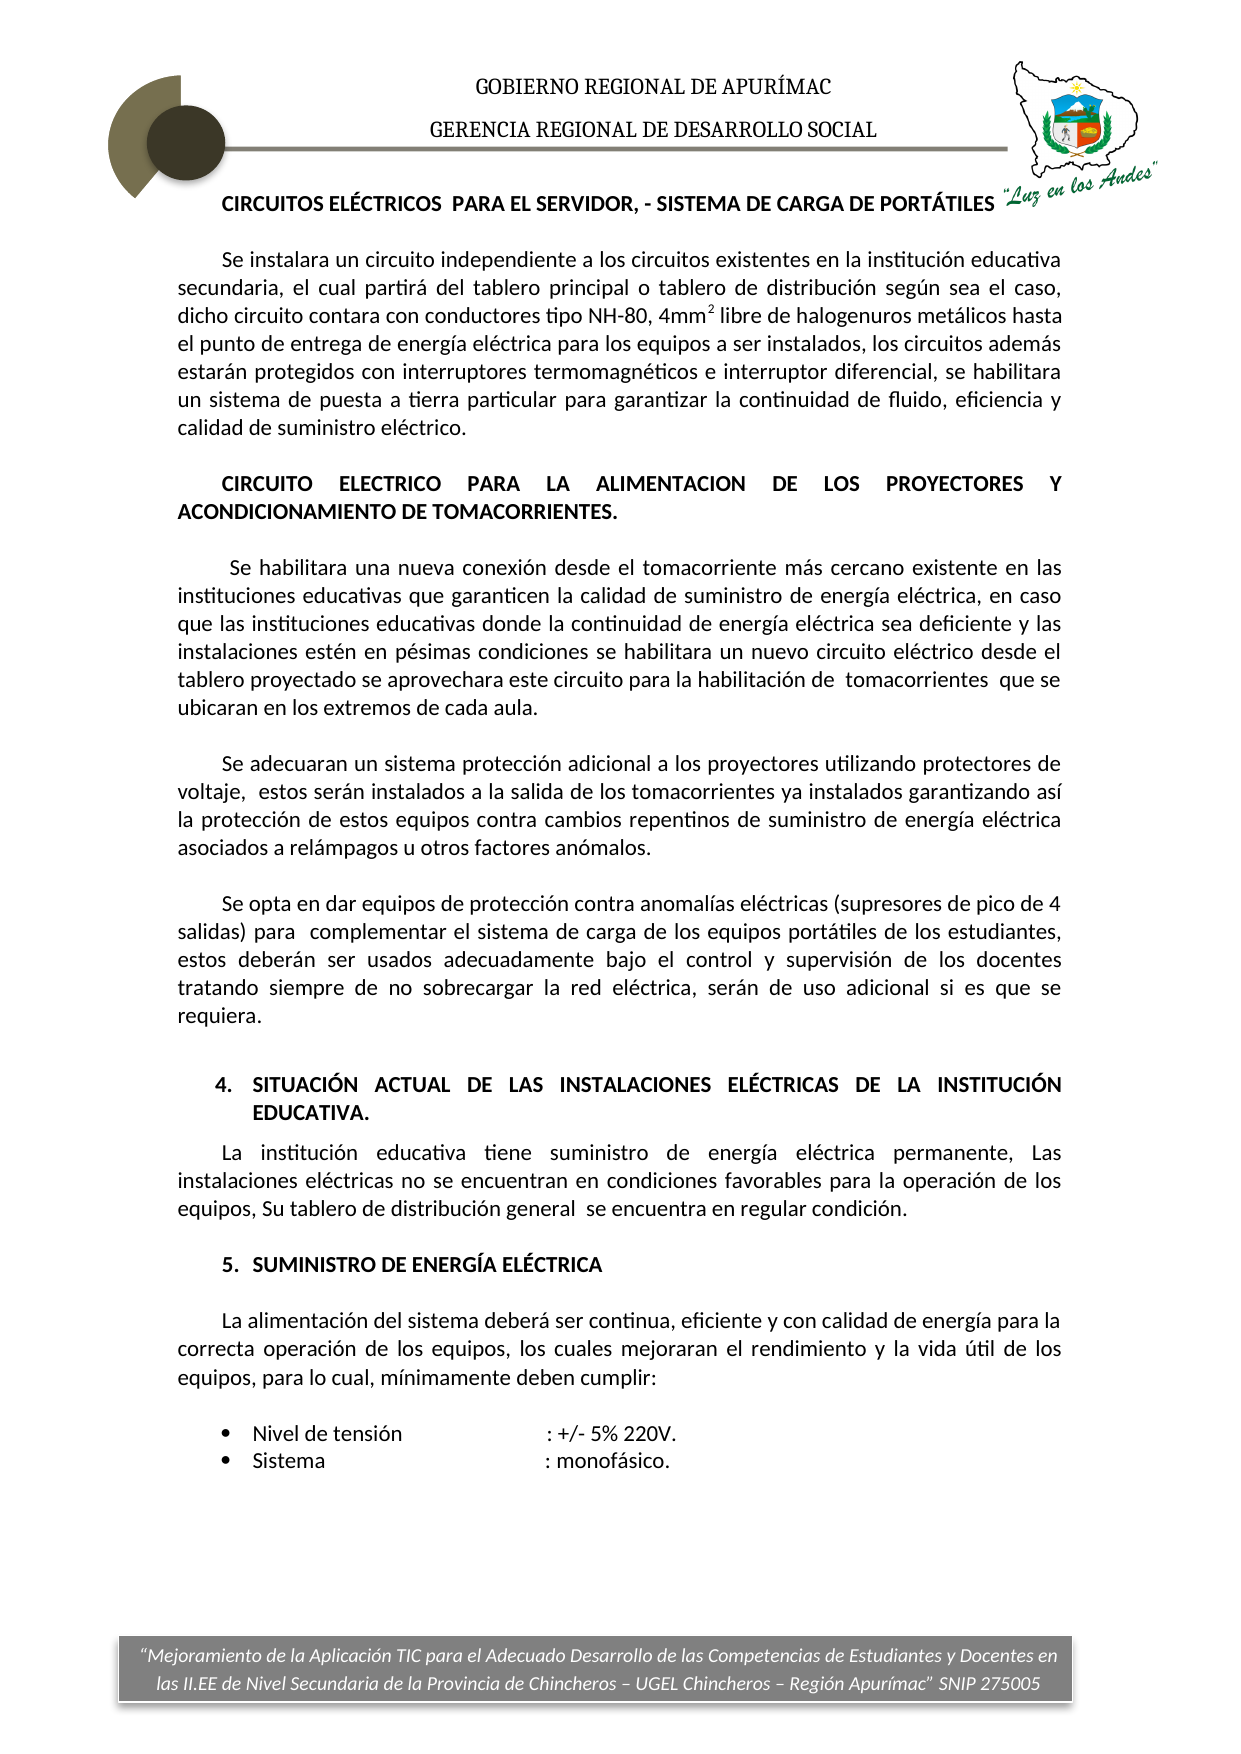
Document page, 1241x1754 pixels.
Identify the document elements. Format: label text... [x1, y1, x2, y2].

text La alimentación del sistema deberá ser continua, eficiente y con calidad de energía para la correcta operación de los equipos, los cuales mejoraran el rendimiento y la vida útil de los equipos, para lo cual, mínimamente deben cumplir: [177, 1307, 1063, 1391]
list Se habilitara una nueva conexión desde el tomacorriente más cercano existente en las instituciones educativas que garanticen la calidad de suministro de energía eléctrica, en caso que las instituciones educativas donde la continuidad de energía eléctrica sea deficiente y las instalaciones estén en pésimas condiciones se habilitara un nuevo circuito eléctrico desde el tablero proyectado se aprovechara este circuito para la habilitación de tomacorrientes que se ubicaran en los extremos de cada aula. [177, 553, 1063, 721]
list Se opta en dar equipos de protección contra anomalías eléctricas (supresores de pico de 4 salidas) para complementar el sistema de carga de los equipos portátiles de los estudiantes, estos deberán ser usados adecuadamente bajo el control y supervisión de los docentes tratando siempre de no sobrecargar la red eléctrica, serán de uso adicional si es que se requiera. [177, 889, 1063, 1029]
list SITUACIÓN ACTUAL DE LAS INSTALACIONES ELÉCTRICAS DE LA INSTITUCIÓN EDUCATIVA. [215, 1070, 1063, 1126]
text Se instalara un circuito independiente a los circuitos existentes en la institución educativa secundaria, el cual partirá del tablero principal o tablero de distribución según sea el caso, dicho circuito contara con conductores tipo NH-80, 4mm2 libre de halogenuros metálicos hasta el punto de entrega de energía eléctrica para los equipos a ser instalados, los circuitos además estarán protegidos con interruptores termomagnéticos e interruptor diferencial, se habilitara un sistema de puesta a tierra particular para garantizar la continuidad de fluido, eficiencia y calidad de suministro eléctrico. [177, 245, 1063, 441]
list Nivel de tensión : +/- 5% 220V. [222, 1419, 1063, 1447]
list Se adecuaran un sistema protección adicional a los proyectores utilizando protectores de voltaje, estos serán instalados a la salida de los tomacorrientes ya instalados garantizando así la protección de estos equipos contra cambios repentinos de suministro de energía eléctrica asociados a relámpagos u otros factores anómalos. [177, 749, 1063, 861]
picture [1003, 61, 1158, 207]
text CIRCUITOS ELÉCTRICOS PARA EL SERVIDOR, - SISTEMA DE CARGA DE PORTÁTILES [177, 189, 1063, 217]
text La institución educativa tiene suministro de energía eléctrica permanente, Las instalaciones eléctricas no se encuentran en condiciones favorables para la operación de los equipos, Su tablero de distribución general se encuentra en regular condición. [177, 1138, 1063, 1222]
list SUMINISTRO DE ENERGÍA ELÉCTRICA [222, 1251, 1063, 1278]
text CIRCUITO ELECTRICO PARA LA ALIMENTACION DE LOS PROYECTORES Y ACONDICIONAMIENTO DE TOMACORRIENTES. [177, 469, 1063, 525]
list Sistema : monofásico. [222, 1447, 1063, 1475]
